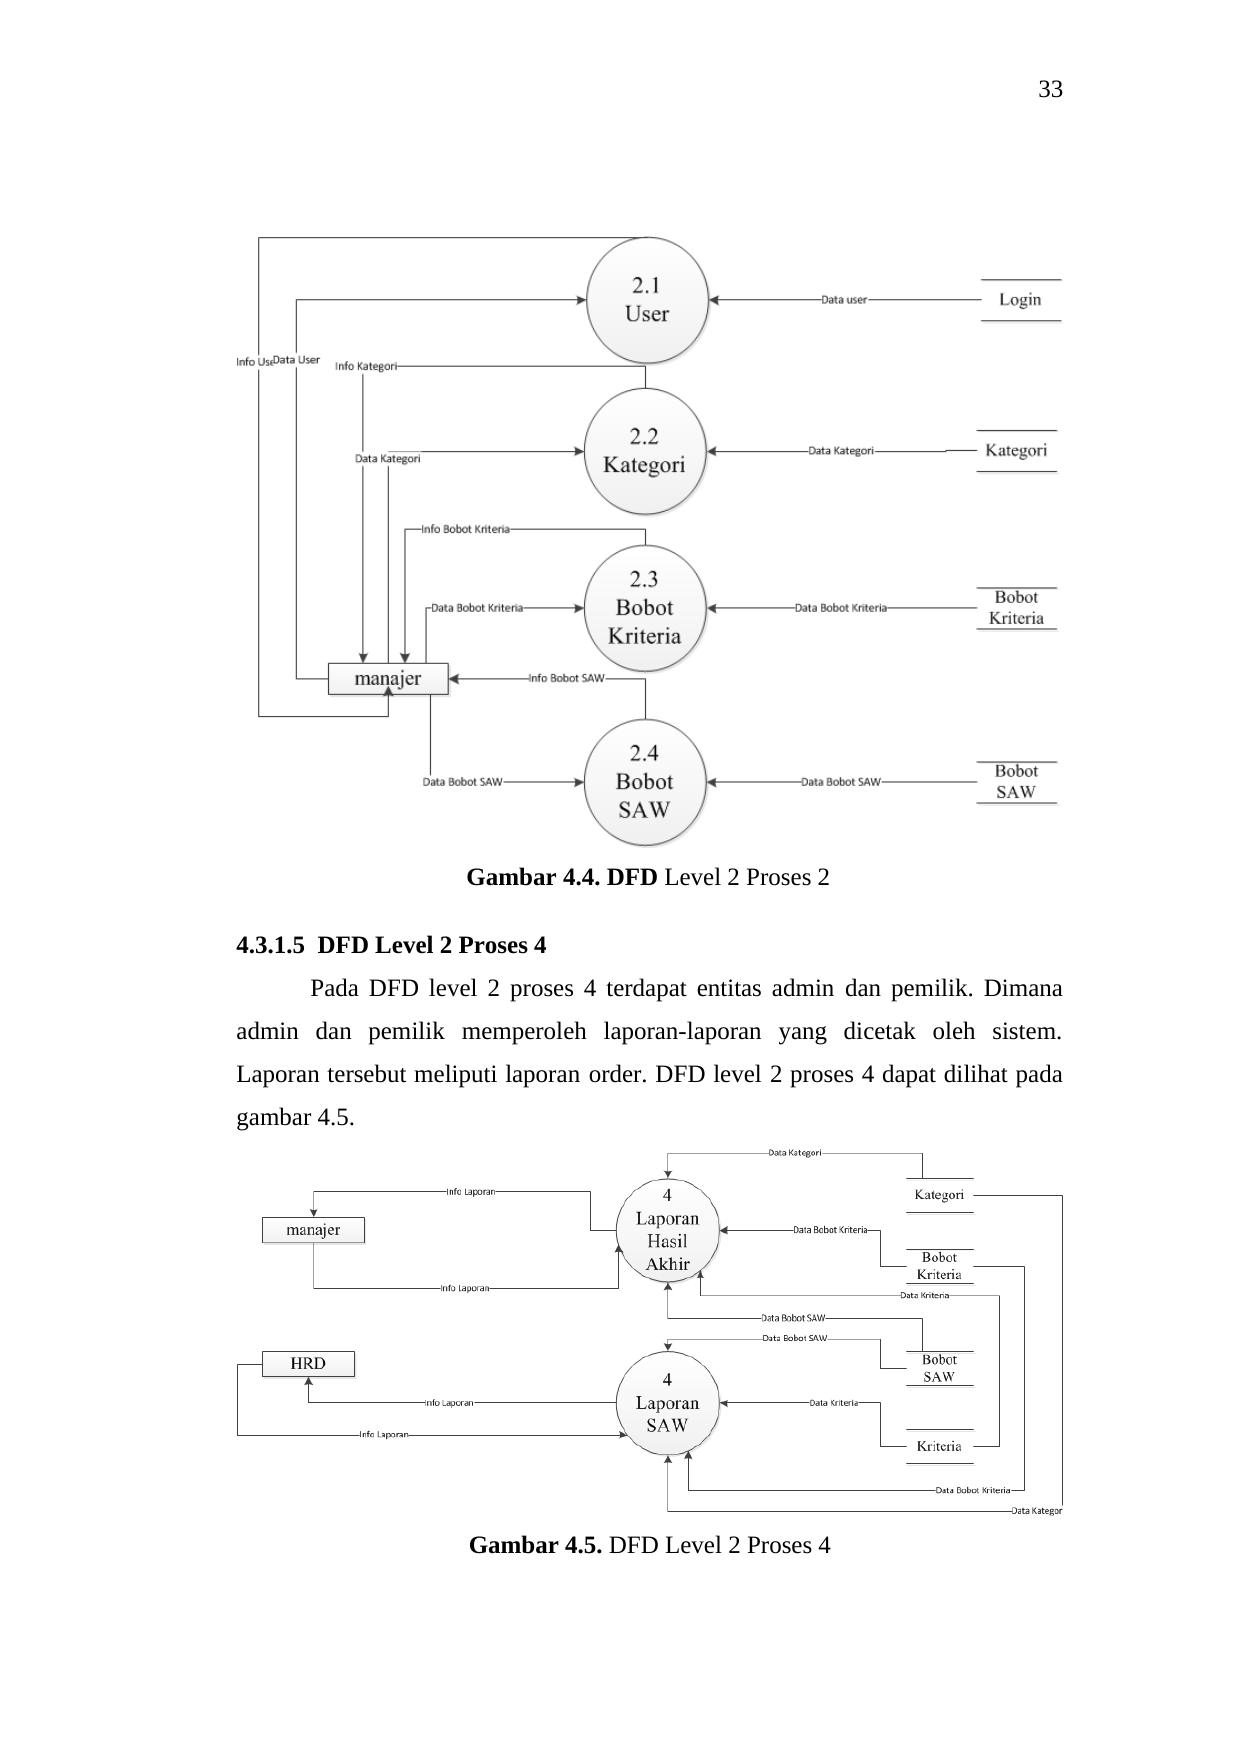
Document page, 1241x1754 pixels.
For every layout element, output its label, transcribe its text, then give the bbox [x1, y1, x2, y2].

text Gambar 4.5. DFD Level 2 Proses 4 [236, 1530, 1063, 1558]
text Pada DFD level 2 proses 4 terdapat entitas admin dan pemilik. Dimana admin dan pemilik memperoleh laporan-laporan yang dicetak oleh sistem. Laporan tersebut meliputi laporan order. DFD level 2 proses 4 dapat dilihat pada gambar 4.5. [236, 973, 1063, 1131]
picture [236, 1145, 1063, 1516]
subtitle 4.3.1.5 DFD Level 2 Proses 4 [236, 930, 1063, 958]
picture [236, 236, 1063, 848]
text Gambar 4.4. DFD Level 2 Proses 2 [236, 862, 1060, 890]
